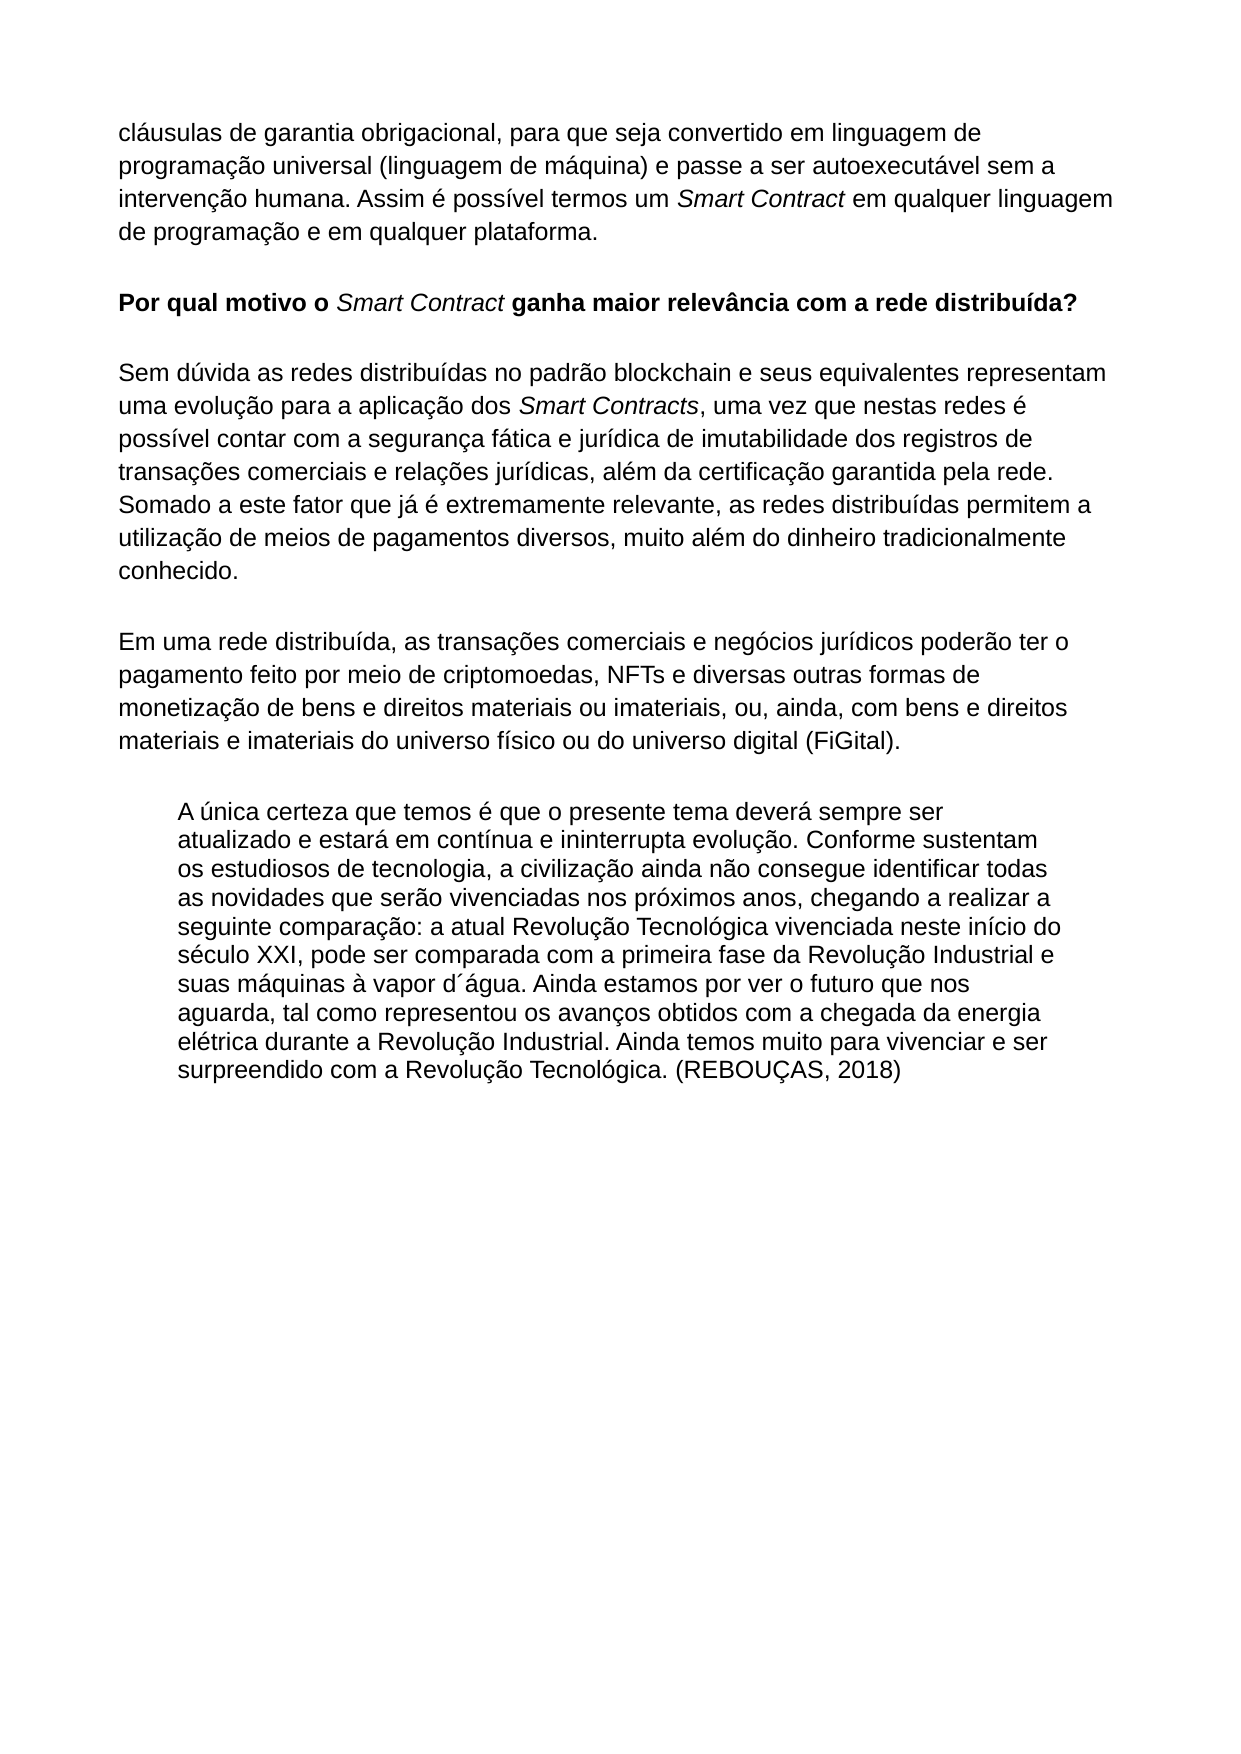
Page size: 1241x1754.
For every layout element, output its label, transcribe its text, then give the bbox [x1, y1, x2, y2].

text Em uma rede distribuída, as transações comerciais e negócios jurídicos poderão ter o pagamento feito por meio de criptomoedas, NFTs e diversas outras formas de monetização de bens e direitos materiais ou imateriais, ou, ainda, com bens e direitos materiais e imateriais do universo físico ou do universo digital (FiGital). [118, 627, 1122, 755]
text Por qual motivo o Smart Contract ganha maior relevância com a rede distribuída? [118, 288, 1122, 316]
text Sem dúvida as redes distribuídas no padrão blockchain e seus equivalentes representam uma evolução para a aplicação dos Smart Contracts, uma vez que nestas redes é possível contar com a segurança fática e jurídica de imutabilidade dos registros de transações comerciais e relações jurídicas, além da certificação garantida pela rede. Somado a este fator que já é extremamente relevante, as redes distribuídas permitem a utilização de meios de pagamentos diversos, muito além do dinheiro tradicionalmente conhecido. [118, 358, 1122, 585]
text A única certeza que temos é que o presente tema deverá sempre ser atualizado e estará em contínua e ininterrupta evolução. Conforme sustentam os estudiosos de tecnologia, a civilização ainda não consegue identificar todas as novidades que serão vivenciadas nos próximos anos, chegando a realizar a seguinte comparação: a atual Revolução Tecnológica vivenciada neste início do século XXI, pode ser comparada com a primeira fase da Revolução Industrial e suas máquinas à vapor d´água. Ainda estamos por ver o futuro que nos aguarda, tal como representou os avanços obtidos com a chegada da energia elétrica durante a Revolução Industrial. Ainda temos muito para vivenciar e ser surpreendido com a Revolução Tecnológica. (REBOUÇAS, 2018) [177, 796, 1063, 1084]
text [118, 118, 1122, 246]
